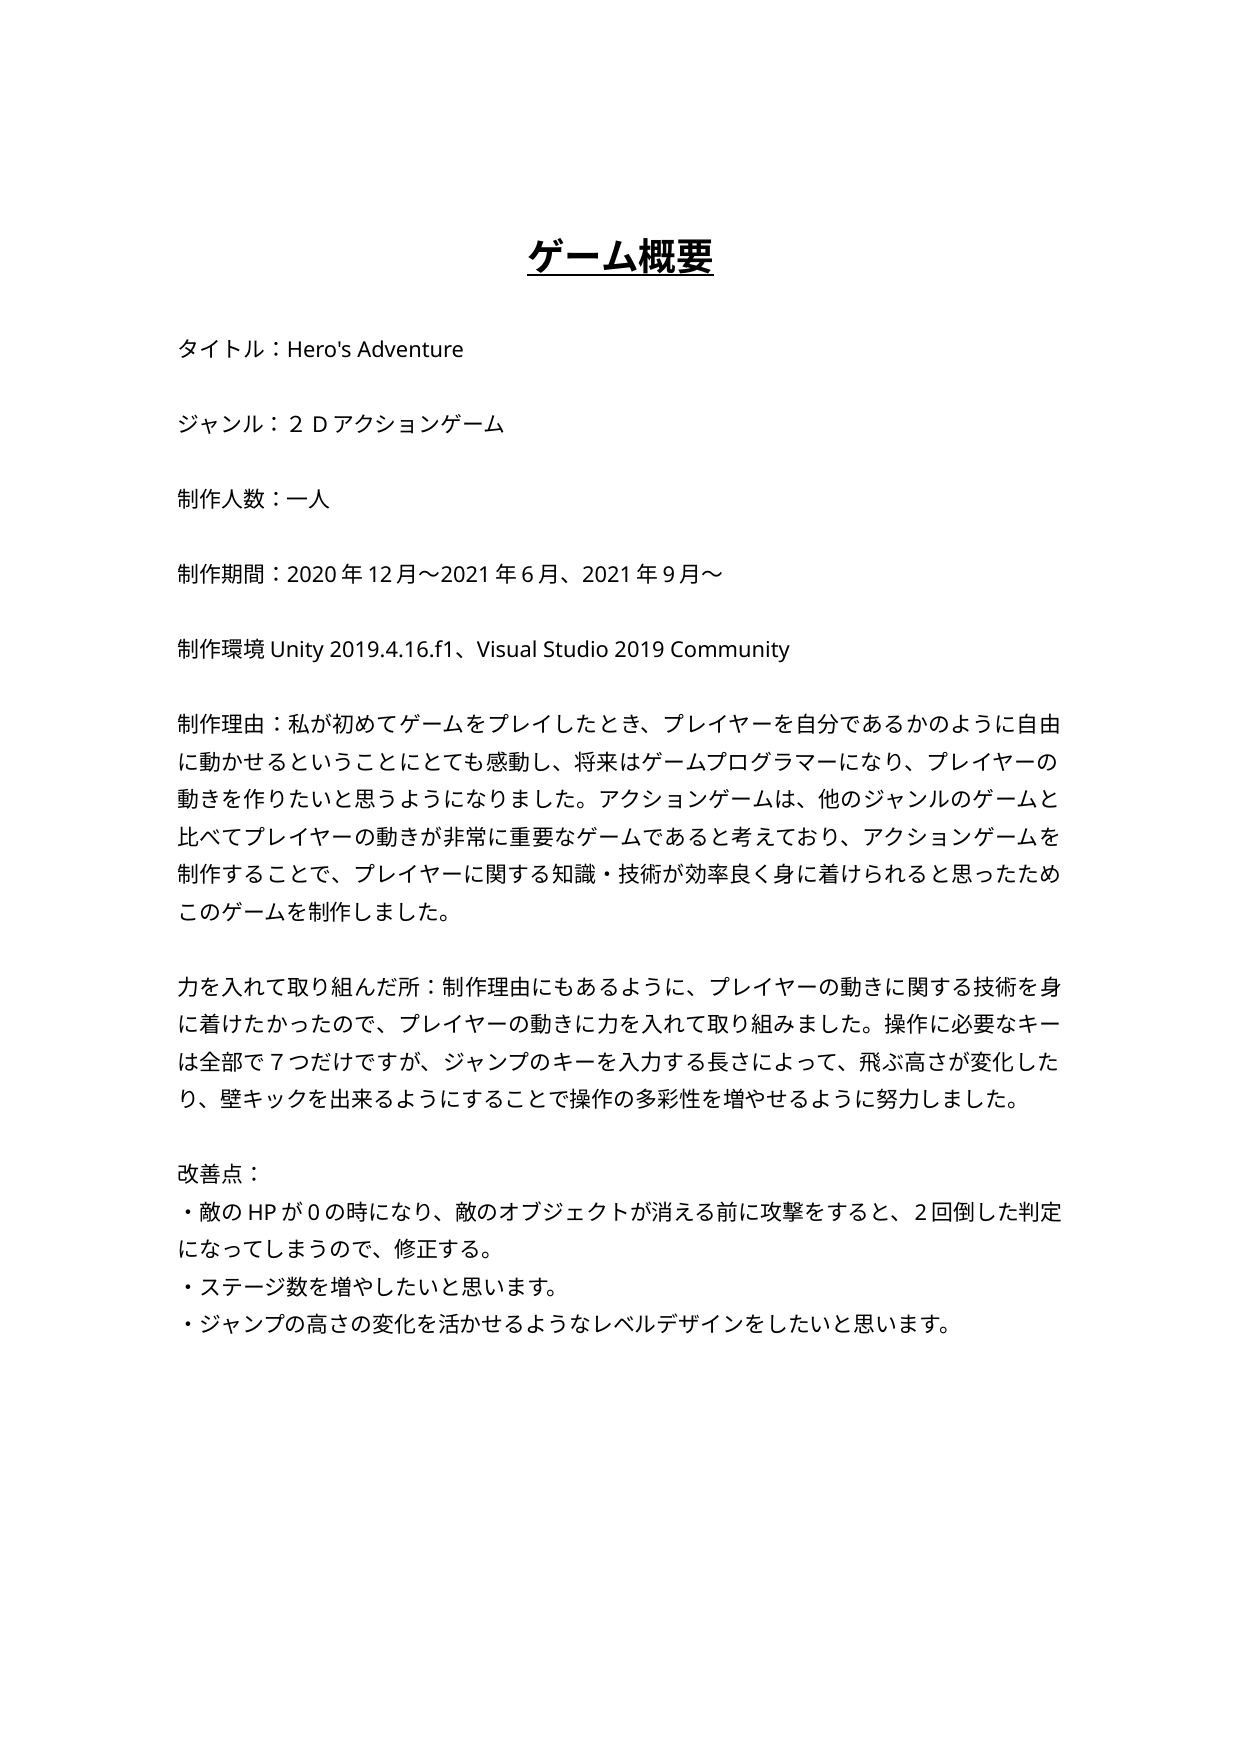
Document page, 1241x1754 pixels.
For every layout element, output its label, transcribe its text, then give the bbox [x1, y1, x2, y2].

text ・敵のHPが0の時になり、敵のオブジェクトが消える前に攻撃をすると、2回倒した判定になってしまうので、修正する。 [177, 1192, 1063, 1267]
text タイトル：Hero's Adventure [177, 329, 1063, 367]
text 制作期間：2020年12月～2021年6月、2021年9月～ [177, 554, 1063, 592]
text ・ステージ数を増やしたいと思います。 [177, 1267, 1063, 1304]
text 力を入れて取り組んだ所：制作理由にもあるように、プレイヤーの動きに関する技術を身に着けたかったので、プレイヤーの動きに力を入れて取り組みました。操作に必要なキーは全部で７つだけですが、ジャンプのキーを入力する長さによって、飛ぶ高さが変化したり、壁キックを出来るようにすることで操作の多彩性を増やせるように努力しました。 [177, 967, 1063, 1117]
text ジャンル：２Dアクションゲーム [177, 404, 1063, 442]
text 改善点： [177, 1154, 1063, 1192]
text 制作理由：私が初めてゲームをプレイしたとき、プレイヤーを自分であるかのように自由に動かせるということにとても感動し、将来はゲームプログラマーになり、プレイヤーの動きを作りたいと思うようになりました。アクションゲームは、他のジャンルのゲームと比べてプレイヤーの動きが非常に重要なゲームであると考えており、アクションゲームを制作することで、プレイヤーに関する知識・技術が効率良く身に着けられると思ったため、このゲームを制作しました。 [177, 704, 1063, 929]
text ・ジャンプの高さの変化を活かせるようなレベルデザインをしたいと思います。 [177, 1304, 1063, 1342]
text 制作環境 Unity 2019.4.16.f1、Visual Studio 2019 Community [177, 629, 1063, 667]
text ゲーム概要 [177, 217, 1063, 292]
text 制作人数：一人 [177, 479, 1063, 517]
